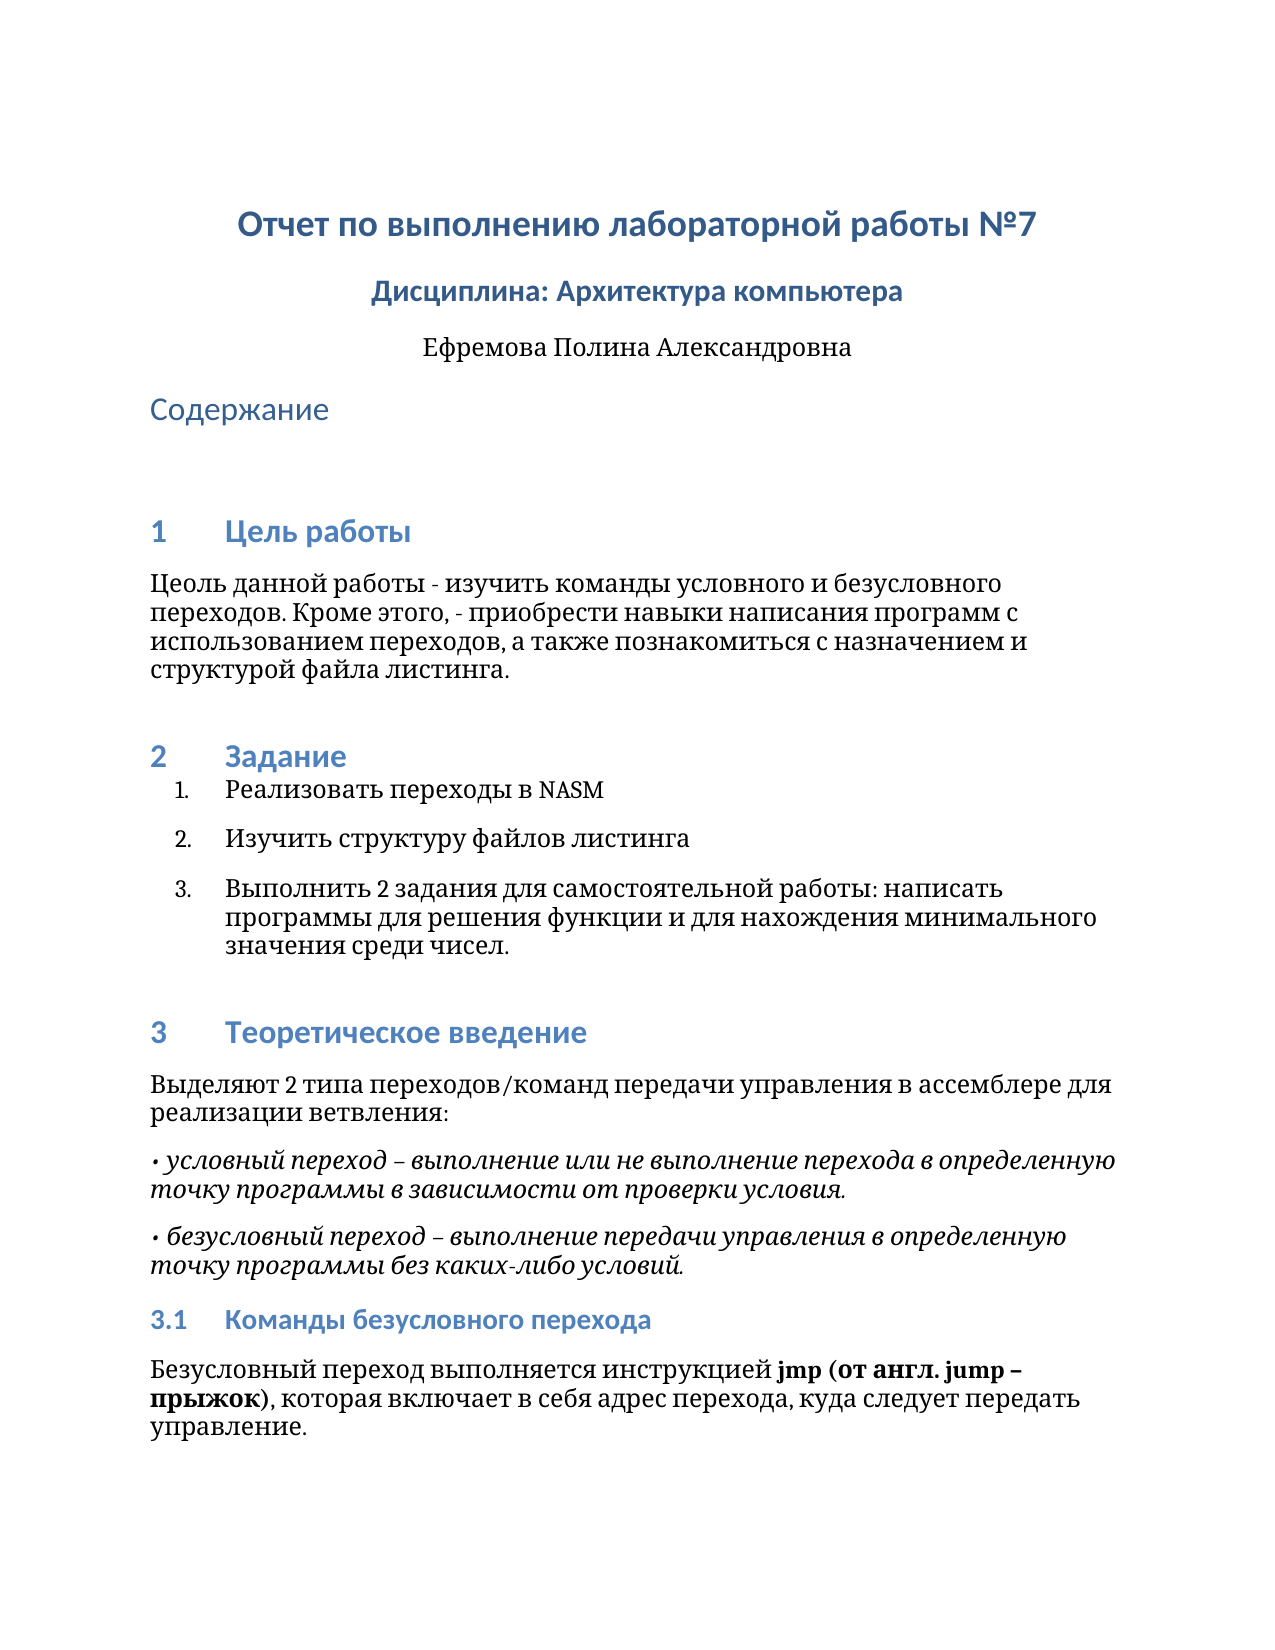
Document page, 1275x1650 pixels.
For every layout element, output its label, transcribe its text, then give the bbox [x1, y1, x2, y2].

subtitle 1 Цель работы [150, 510, 1125, 551]
subtitle 3.1 Команды безусловного перехода [150, 1301, 1125, 1337]
text • условный переход – выполнение или не выполнение перехода в определенную точку программы в зависимости от проверки условия. [150, 1147, 1125, 1204]
text Выделяют 2 типа переходов/команд передачи управления в ассемблере для реализации ветвления: [150, 1071, 1125, 1128]
list Выполнить 2 задания для самостоятельной работы: написать программы для решения функции и для нахождения минимального значения среди чисел. [175, 875, 1125, 961]
subtitle 2 Задание [150, 735, 1125, 776]
list Изучить структуру файлов листинга [175, 825, 1125, 854]
text Ефремова Полина Александровна [150, 334, 1125, 363]
title Отчет по выполнению лабораторной работы №7 [150, 200, 1125, 246]
text Цеоль данной работы - изучить команды условного и безусловного переходов. Кроме этого, - приобрести навыки написания программ с использованием переходов, а также познакомиться с назначением и структурой файла листинга. [150, 570, 1125, 685]
text Безусловный переход выполняется инструкцией jmp (от англ. jump – прыжок), которая включает в себя адрес перехода, куда следует передать управление. [150, 1356, 1125, 1442]
subtitle Дисциплина: Архитектура компьютера [150, 271, 1125, 309]
list Реализовать переходы в NASM [175, 776, 1125, 804]
subtitle 3 Теоретическое введение [150, 1011, 1125, 1052]
text • безусловный переход – выполнение передачи управления в определенную точку программы без каких-либо условий. [150, 1223, 1125, 1281]
